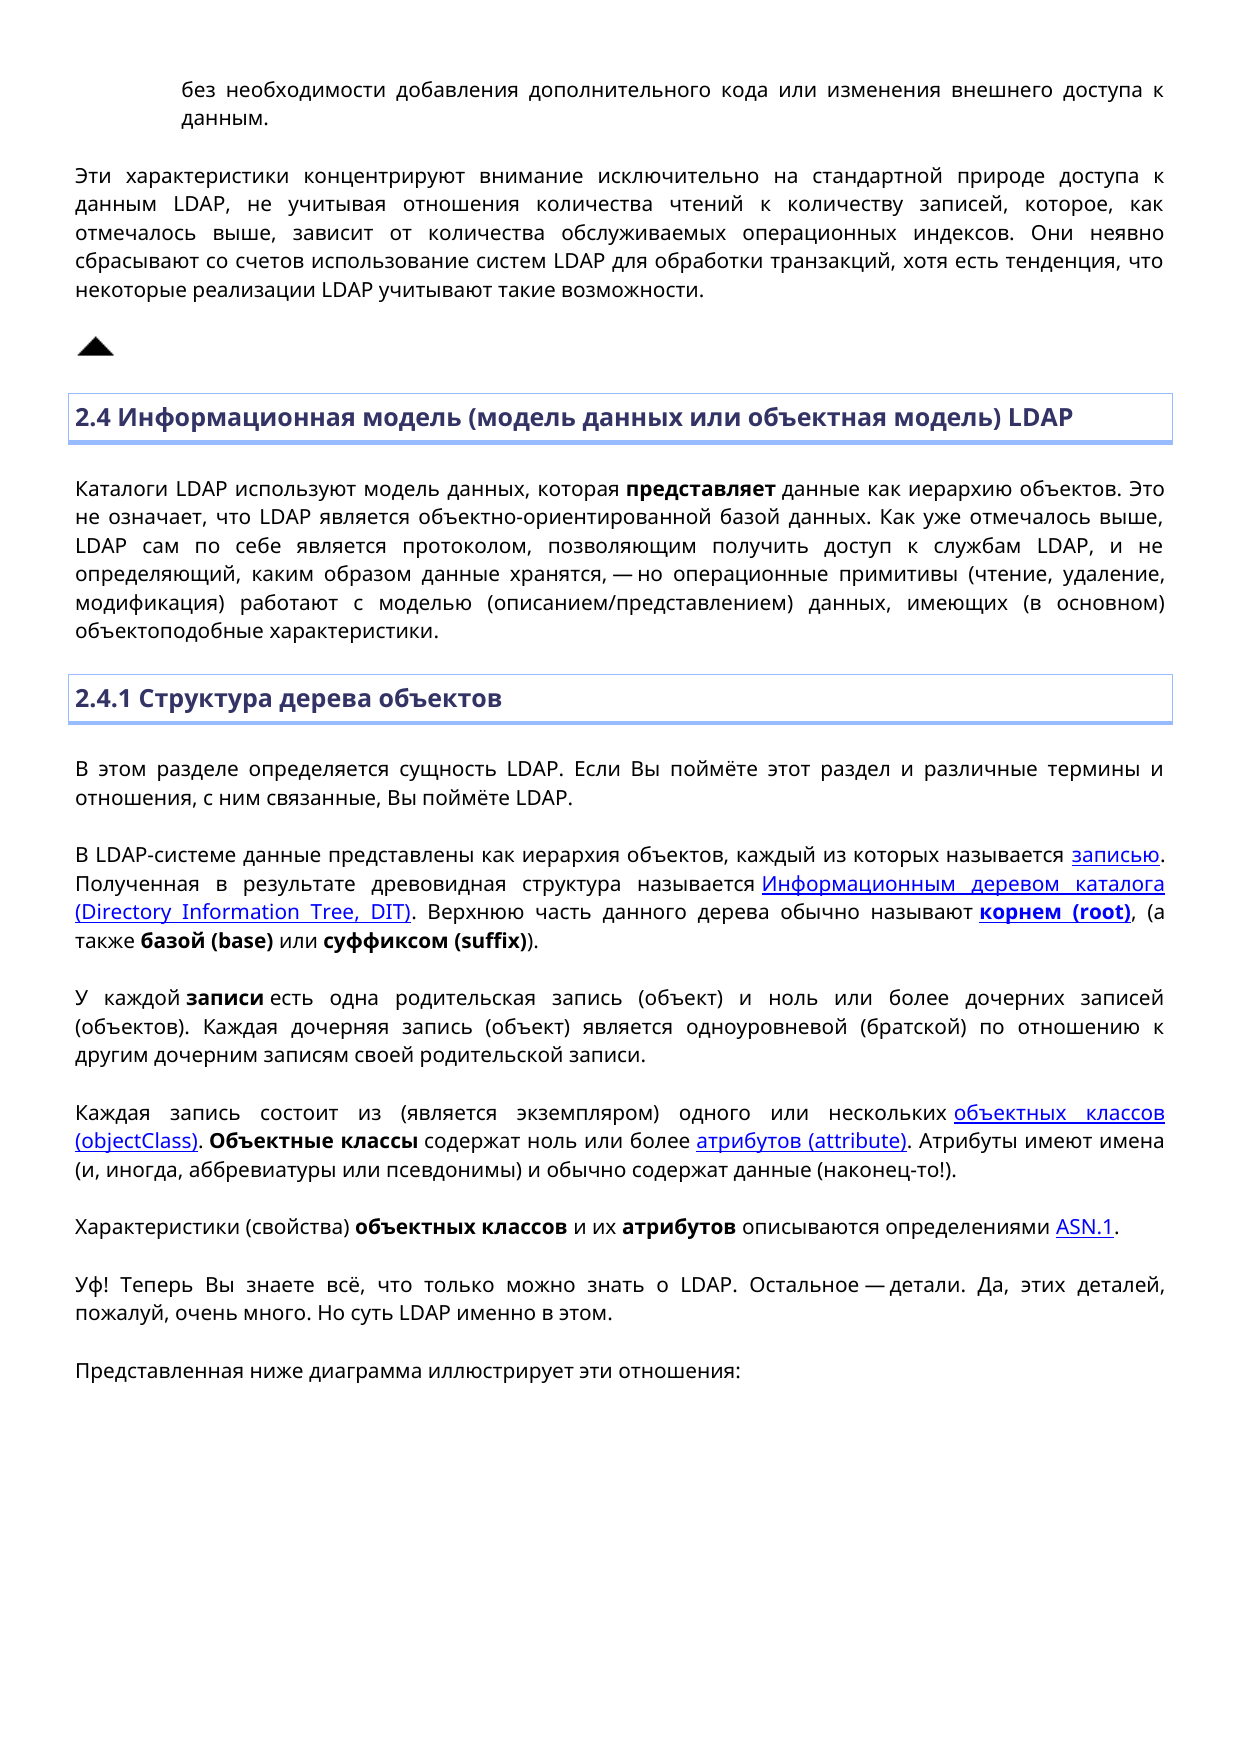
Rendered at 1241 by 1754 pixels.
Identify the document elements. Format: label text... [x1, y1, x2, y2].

text Эти характеристики концентрируют внимание исключительно на стандартной природе доступа к данным LDAP, не учитывая отношения количества чтений к количеству записей, которое, как отмечалось выше, зависит от количества обслуживаемых операционных индексов. Они неявно сбрасывают со счетов использование систем LDAP для обработки транзакций, хотя есть тенденция, что некоторые реализации LDAP учитывают такие возможности. [75, 161, 1165, 303]
text 2.4.1 Структура дерева объектов [69, 675, 1172, 721]
text Каждая запись состоит из (является экземпляром) одного или нескольких объектных классов (objectClass). Объектные классы содержат ноль или более атрибутов (attribute). Атрибуты имеют имена (и, иногда, аббревиатуры или псевдонимы) и обычно содержат данные (наконец-то!). [75, 1098, 1165, 1183]
text Характеристики (свойства) объектных классов и их атрибутов описываются определениями ASN.1. [75, 1212, 1165, 1241]
text 2.4 Информационная модель (модель данных или объектная модель) LDAP [69, 394, 1172, 440]
text Представленная ниже диаграмма иллюстрирует эти отношения: [75, 1356, 1165, 1384]
text У каждой записи есть одна родительская запись (объект) и ноль или более дочерних записей (объектов). Каждая дочерняя запись (объект) является одноуровневой (братской) по отношению к другим дочерним записям своей родительской записи. [75, 983, 1165, 1069]
text Уф! Теперь Вы знаете всё, что только можно знать о LDAP. Остальное — детали. Да, этих деталей, пожалуй, очень много. Но суть LDAP именно в этом. [75, 1270, 1165, 1327]
text Каталоги LDAP используют модель данных, которая представляет данные как иерархию объектов. Это не означает, что LDAP является объектно-ориентированной базой данных. Как уже отмечалось выше, LDAP сам по себе является протоколом, позволяющим получить доступ к службам LDAP, и не определяющий, каким образом данные хранятся, — но операционные примитивы (чтение, удаление, модификация) работают с моделью (описанием/представлением) данных, имеющих (в основном) объектоподобные характеристики. [75, 474, 1165, 644]
text В этом разделе определяется сущность LDAP. Если Вы поймёте этот раздел и различные термины и отношения, с ним связанные, Вы поймёте LDAP. [75, 754, 1165, 811]
text В LDAP-системе данные представлены как иерархия объектов, каждый из которых называется записью. Полученная в результате древовидная структура называется Информационным деревом каталога (Directory Information Tree, DIT). Верхнюю часть данного дерева обычно называют корнем (root), (а также базой (base) или суффиксом (suffix)). [75, 841, 1165, 954]
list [144, 75, 1165, 132]
picture [75, 332, 117, 364]
